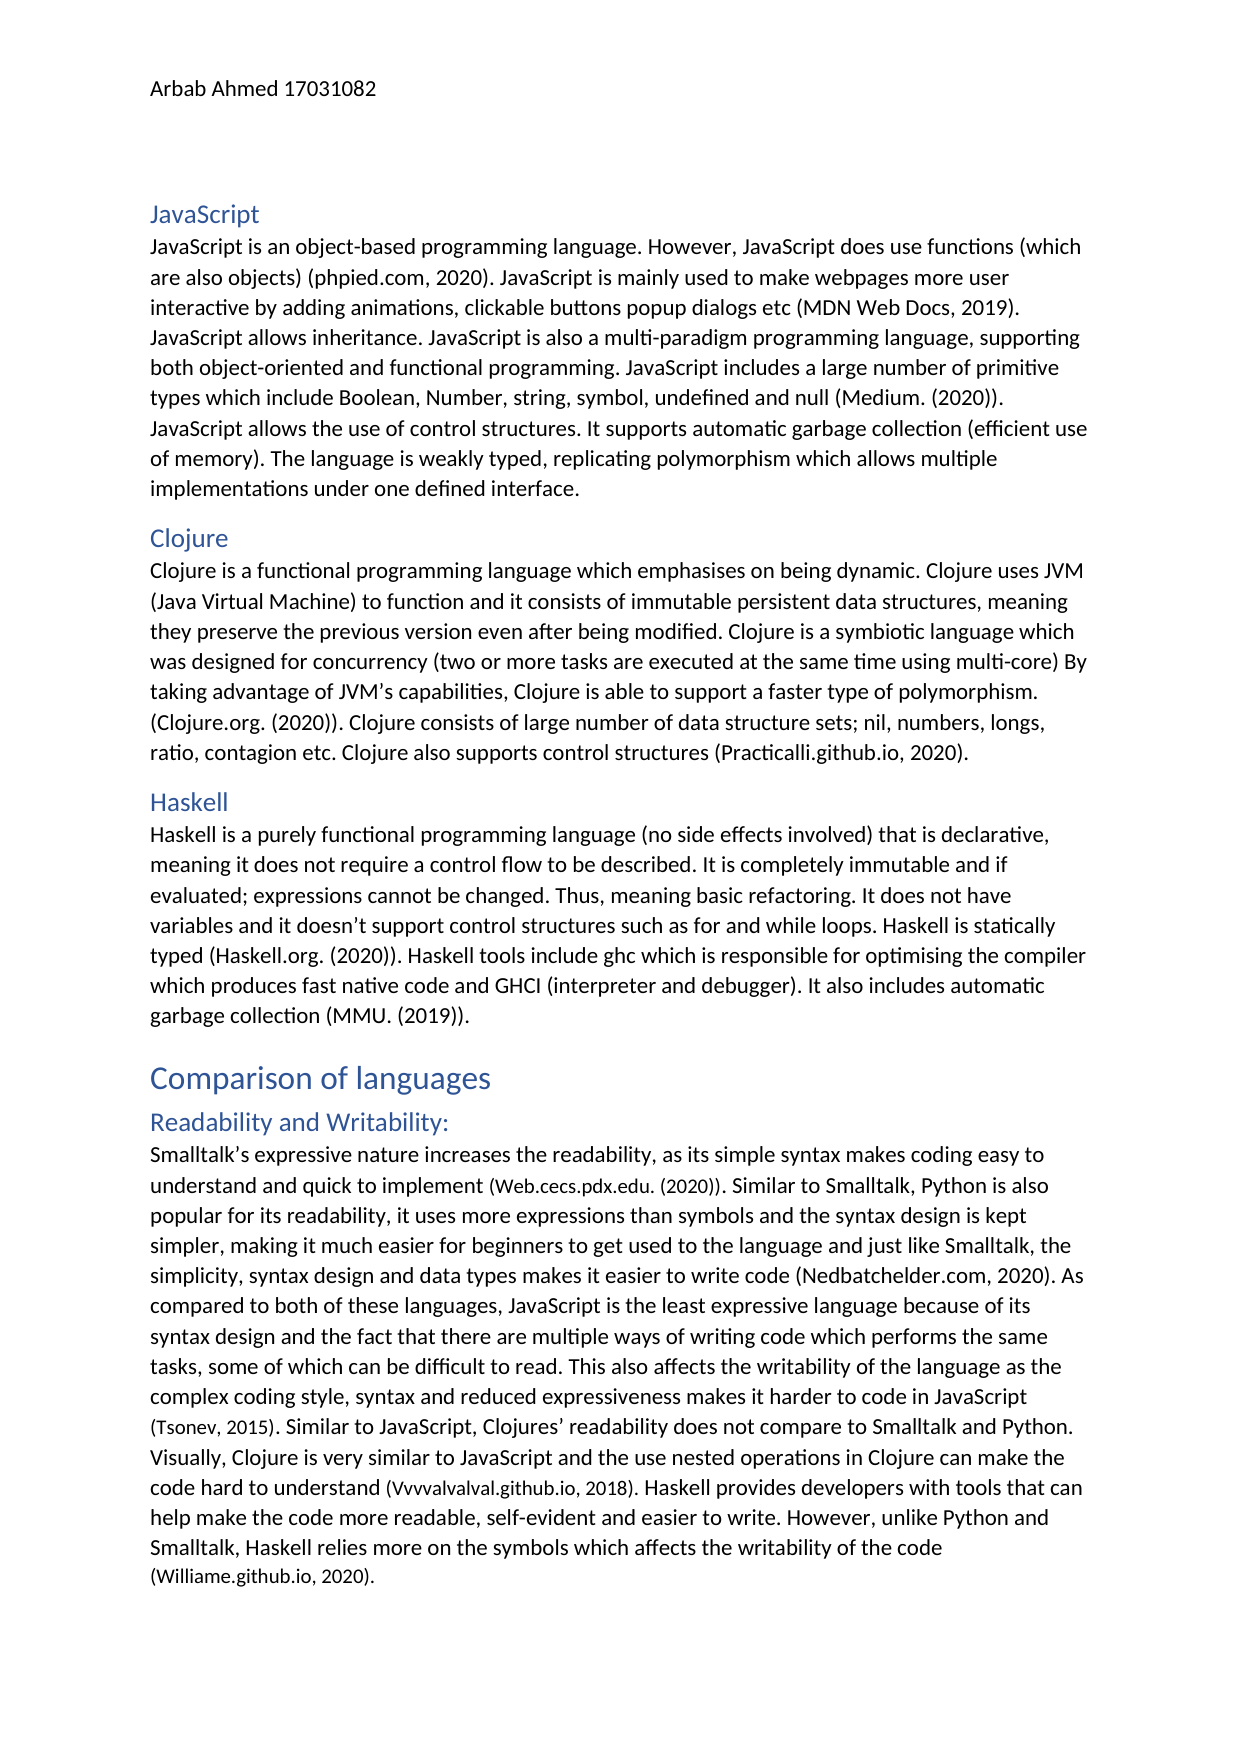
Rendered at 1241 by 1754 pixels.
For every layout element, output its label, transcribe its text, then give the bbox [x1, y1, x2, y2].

text Smalltalk’s expressive nature increases the readability, as its simple syntax makes coding easy to understand and quick to implement (Web.cecs.pdx.edu. (2020)). Similar to Smalltalk, Python is also popular for its readability, it uses more expressions than symbols and the syntax design is kept simpler, making it much easier for beginners to get used to the language and just like Smalltalk, the simplicity, syntax design and data types makes it easier to write code (Nedbatchelder.com, 2020). As compared to both of these languages, JavaScript is the least expressive language because of its syntax design and the fact that there are multiple ways of writing code which performs the same tasks, some of which can be difficult to read. This also affects the writability of the language as the complex coding style, syntax and reduced expressiveness makes it harder to code in JavaScript (Tsonev, 2015). Similar to JavaScript, Clojures’ readability does not compare to Smalltalk and Python. Visually, Clojure is very similar to JavaScript and the use nested operations in Clojure can make the code hard to understand (Vvvvalvalval.github.io, 2018). Haskell provides developers with tools that can help make the code more readable, self-evident and easier to write. However, unlike Python and Smalltalk, Haskell relies more on the symbols which affects the writability of the code (Williame.github.io, 2020). [150, 1141, 1090, 1589]
subtitle Haskell [150, 785, 1090, 818]
text Clojure is a functional programming language which emphasises on being dynamic. Clojure uses JVM (Java Virtual Machine) to function and it consists of immutable persistent data structures, meaning they preserve the previous version even after being modified. Clojure is a symbiotic language which was designed for concurrency (two or more tasks are executed at the same time using multi-core) By taking advantage of JVM’s capabilities, Clojure is able to support a faster type of polymorphism. (Clojure.org. (2020)). Clojure consists of large number of data structure sets; nil, numbers, longs, ratio, contagion etc. Clojure also supports control structures (Practicalli.github.io, 2020). [150, 557, 1090, 766]
subtitle Readability and Writability: [150, 1105, 1090, 1138]
subtitle JavaScript [150, 197, 1090, 230]
subtitle Comparison of languages [150, 1057, 1090, 1098]
text JavaScript is an object-based programming language. However, JavaScript does use functions (which are also objects) (phpied.com, 2020). JavaScript is mainly used to make webpages more user interactive by adding animations, clickable buttons popup dialogs etc (MDN Web Docs, 2019). JavaScript allows inheritance. JavaScript is also a multi-paradigm programming language, supporting both object-oriented and functional programming. JavaScript includes a large number of primitive types which include Boolean, Number, string, symbol, undefined and null (Medium. (2020)). JavaScript allows the use of control structures. It supports automatic garbage collection (efficient use of memory). The language is weakly typed, replicating polymorphism which allows multiple implementations under one defined interface. [150, 232, 1090, 502]
text Haskell is a purely functional programming language (no side effects involved) that is declarative, meaning it does not require a control flow to be described. It is completely immutable and if evaluated; expressions cannot be changed. Thus, meaning basic refactoring. It does not have variables and it doesn’t support control structures such as for and while loops. Haskell is statically typed (Haskell.org. (2020)). Haskell tools include ghc which is responsible for optimising the compiler which produces fast native code and GHCI (interpreter and debugger). It also includes automatic garbage collection (MMU. (2019)). [150, 820, 1090, 1030]
subtitle Clojure [150, 521, 1090, 554]
